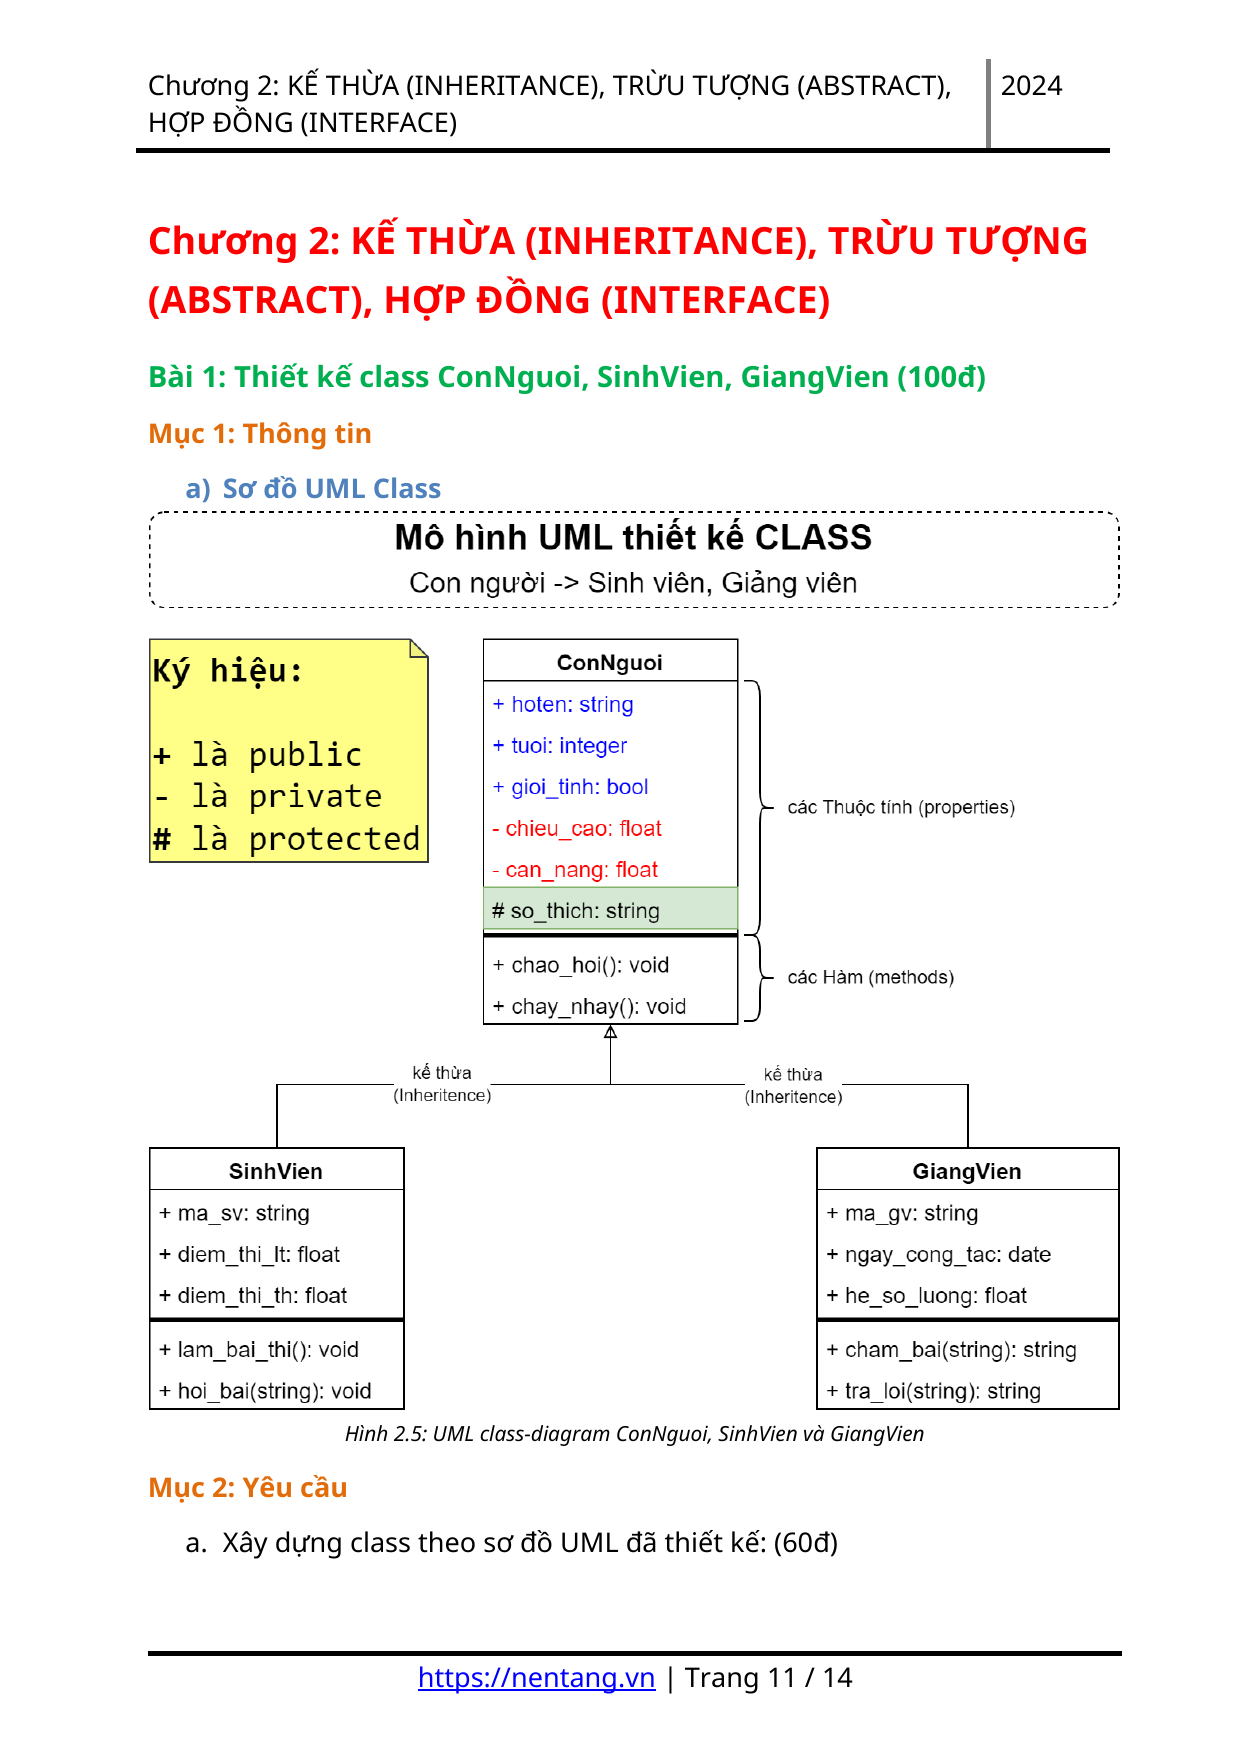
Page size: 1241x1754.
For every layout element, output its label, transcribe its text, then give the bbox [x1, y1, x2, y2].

subtitle Thiết kế class ConNguoi, SinhVien, GiangVien (100đ) [148, 357, 1122, 396]
subtitle Thông tin [148, 415, 1122, 452]
picture [147, 511, 1121, 1414]
subtitle KẾ THỪA (INHERITANCE), TRỪU TƯỢNG (ABSTRACT), HỢP ĐỒNG (INTERFACE) [148, 214, 1122, 324]
subtitle Yêu cầu [148, 1469, 1122, 1506]
subtitle Sơ đồ UML Class [185, 470, 1122, 507]
list Xây dựng class theo sơ đồ UML đã thiết kế: (60đ) [185, 1524, 1122, 1561]
